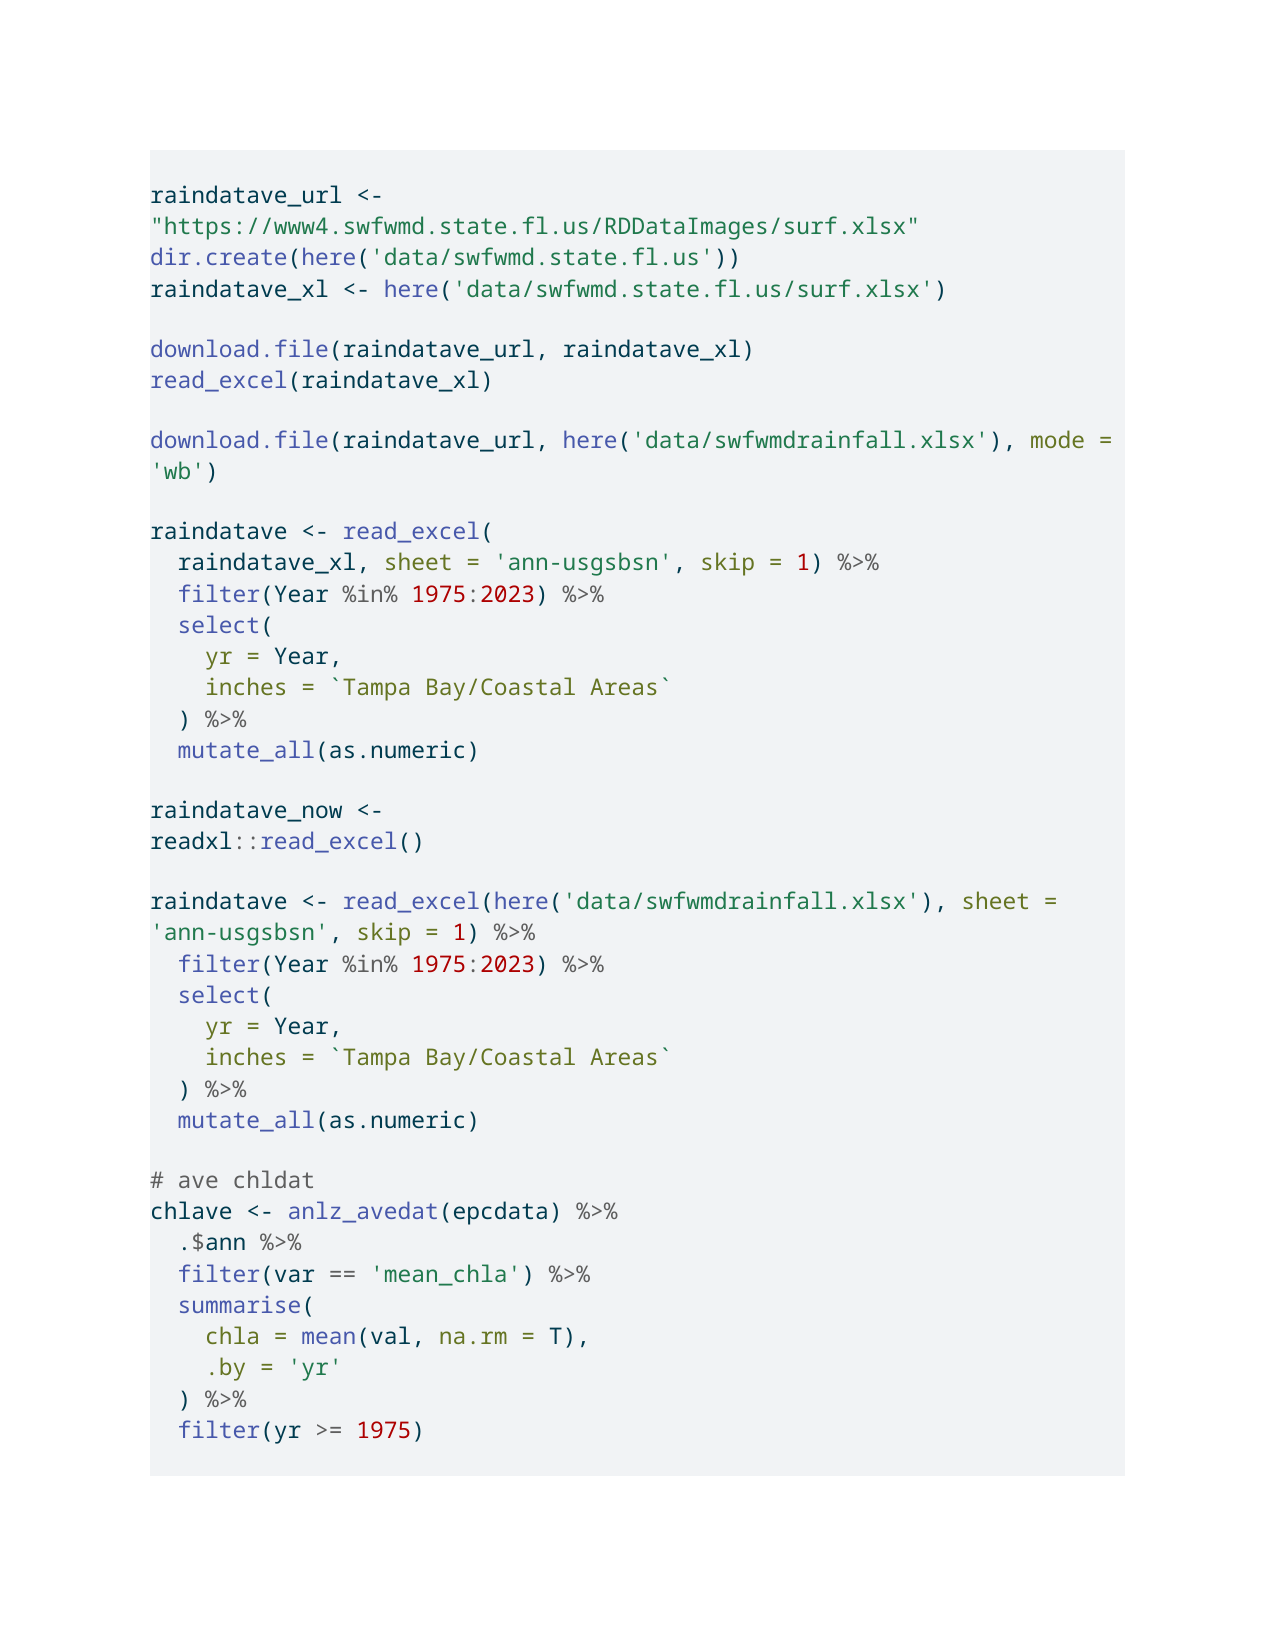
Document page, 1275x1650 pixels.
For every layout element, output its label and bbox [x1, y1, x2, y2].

text [150, 150, 1125, 1476]
